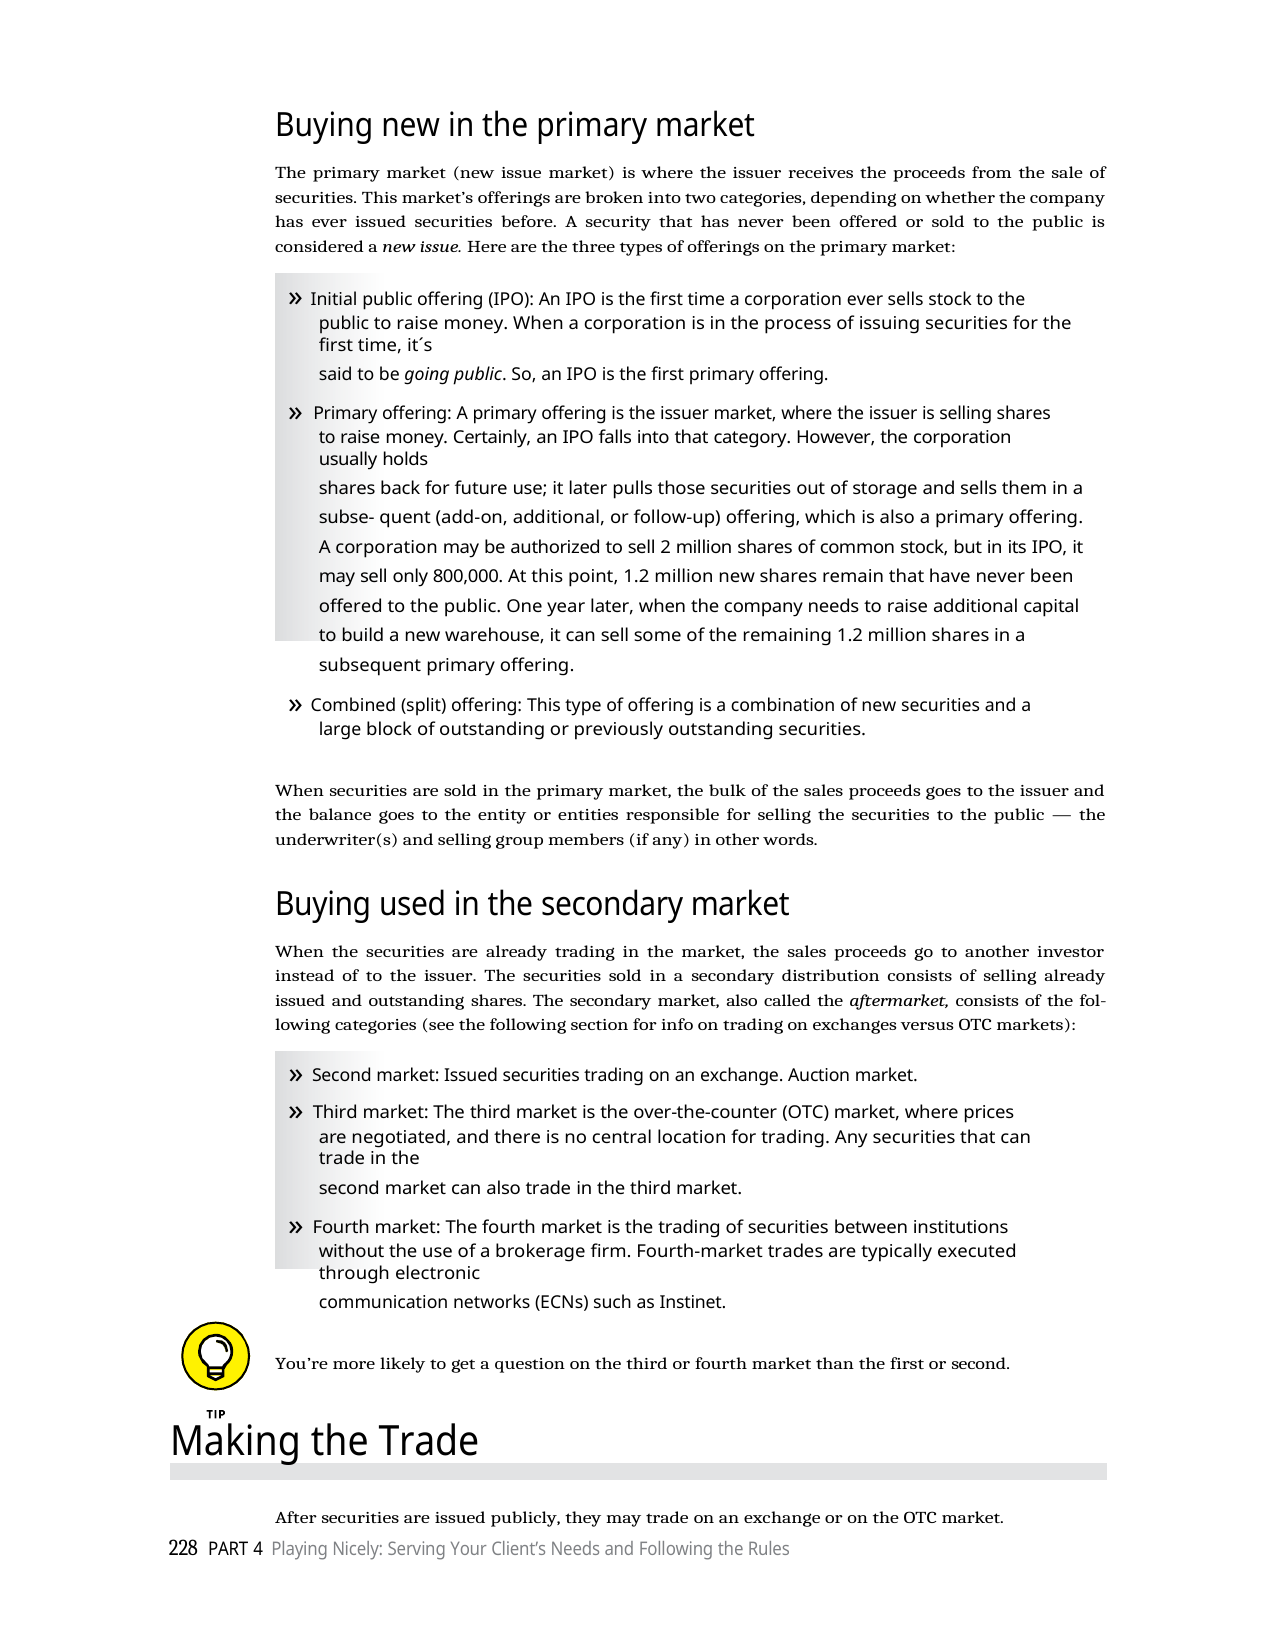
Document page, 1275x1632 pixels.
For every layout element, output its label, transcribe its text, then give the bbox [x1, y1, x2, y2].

text You’re more likely to get a question on the third or fourth market than the first or second. [275, 1354, 1125, 1373]
picture [275, 1089, 586, 1269]
text » Primary offering: A primary offering is the issuer market, where the issuer is selling shares to raise money. Certainly, an IPO falls into that category. However, the corporation usually holds [288, 390, 1064, 470]
text When securities are sold in the primary market, the bulk of the sales proceeds goes to the issuer and the balance goes to the entity or entities responsible for selling the securities to the public — the underwriter(s) and selling group members (if any) in other words. [275, 781, 1107, 849]
text » Fourth market: The fourth market is the trading of securities between institutions without the use of a brokerage firm. Fourth-market trades are typically executed through electronic [288, 1204, 1077, 1284]
text second market can also trade in the third market. [318, 1175, 1125, 1199]
text said to be going public. So, an IPO is the first primary offering. [318, 361, 1125, 385]
subtitle Buying used in the secondary market [275, 879, 1125, 925]
picture [223, 1362, 231, 1379]
text shares back for future use; it later pulls those securities out of storage and sells them in a subse- quent (add-on, additional, or follow-up) offering, which is also a primary offering. A corporation may be authorized to sell 2 million shares of common stock, but in its IPO, it may sell only 800,000. At this point, 1.2 million new shares remain that have never been offered to the public. One year later, when the company needs to raise additional capital to build a new warehouse, it can sell some of the remaining 1.2 million shares in a subsequent primary offering. [318, 476, 1084, 677]
text The primary market (new issue market) is where the issuer receives the proceeds from the sale of securities. This market’s offerings are broken into two categories, depending on whether the company has ever issued securities before. A security that has never been offered or sold to the public is considered a new issue. Here are the three types of offerings on the primary market: [275, 164, 1107, 256]
text » Initial public offering (IPO): An IPO is the first time a corporation ever sells stock to the public to raise money. When a corporation is in the process of issuing securities for the first time, it´s [288, 276, 1077, 356]
picture [201, 1337, 230, 1366]
text » Third market: The third market is the over-the-counter (OTC) market, where prices are negotiated, and there is no central location for trading. Any securities that can trade in the [288, 1089, 1036, 1170]
text communication networks (ECNs) such as Instinet. [318, 1289, 1125, 1314]
picture [200, 1361, 209, 1379]
picture [275, 273, 586, 641]
text When the securities are already trading in the market, the sales proceeds go to another investor instead of to the issuer. The securities sold in a secondary distribution consists of selling already issued and outstanding shares. The secondary market, also called the aftermarket, consists of the fol- lowing categories (see the following section for info on trading on exchanges versus OTC markets): [275, 942, 1106, 1035]
text » Second market: Issued securities trading on an exchange. Auction market. [176, 1051, 1030, 1089]
subtitle Buying new in the primary market [275, 101, 1125, 146]
text » Combined (split) offering: This type of offering is a combination of new securities and a large block of outstanding or previously outstanding securities. [288, 682, 1077, 741]
text After securities are issued publicly, they may trade on an exchange or on the OTC market. [275, 1508, 1125, 1527]
